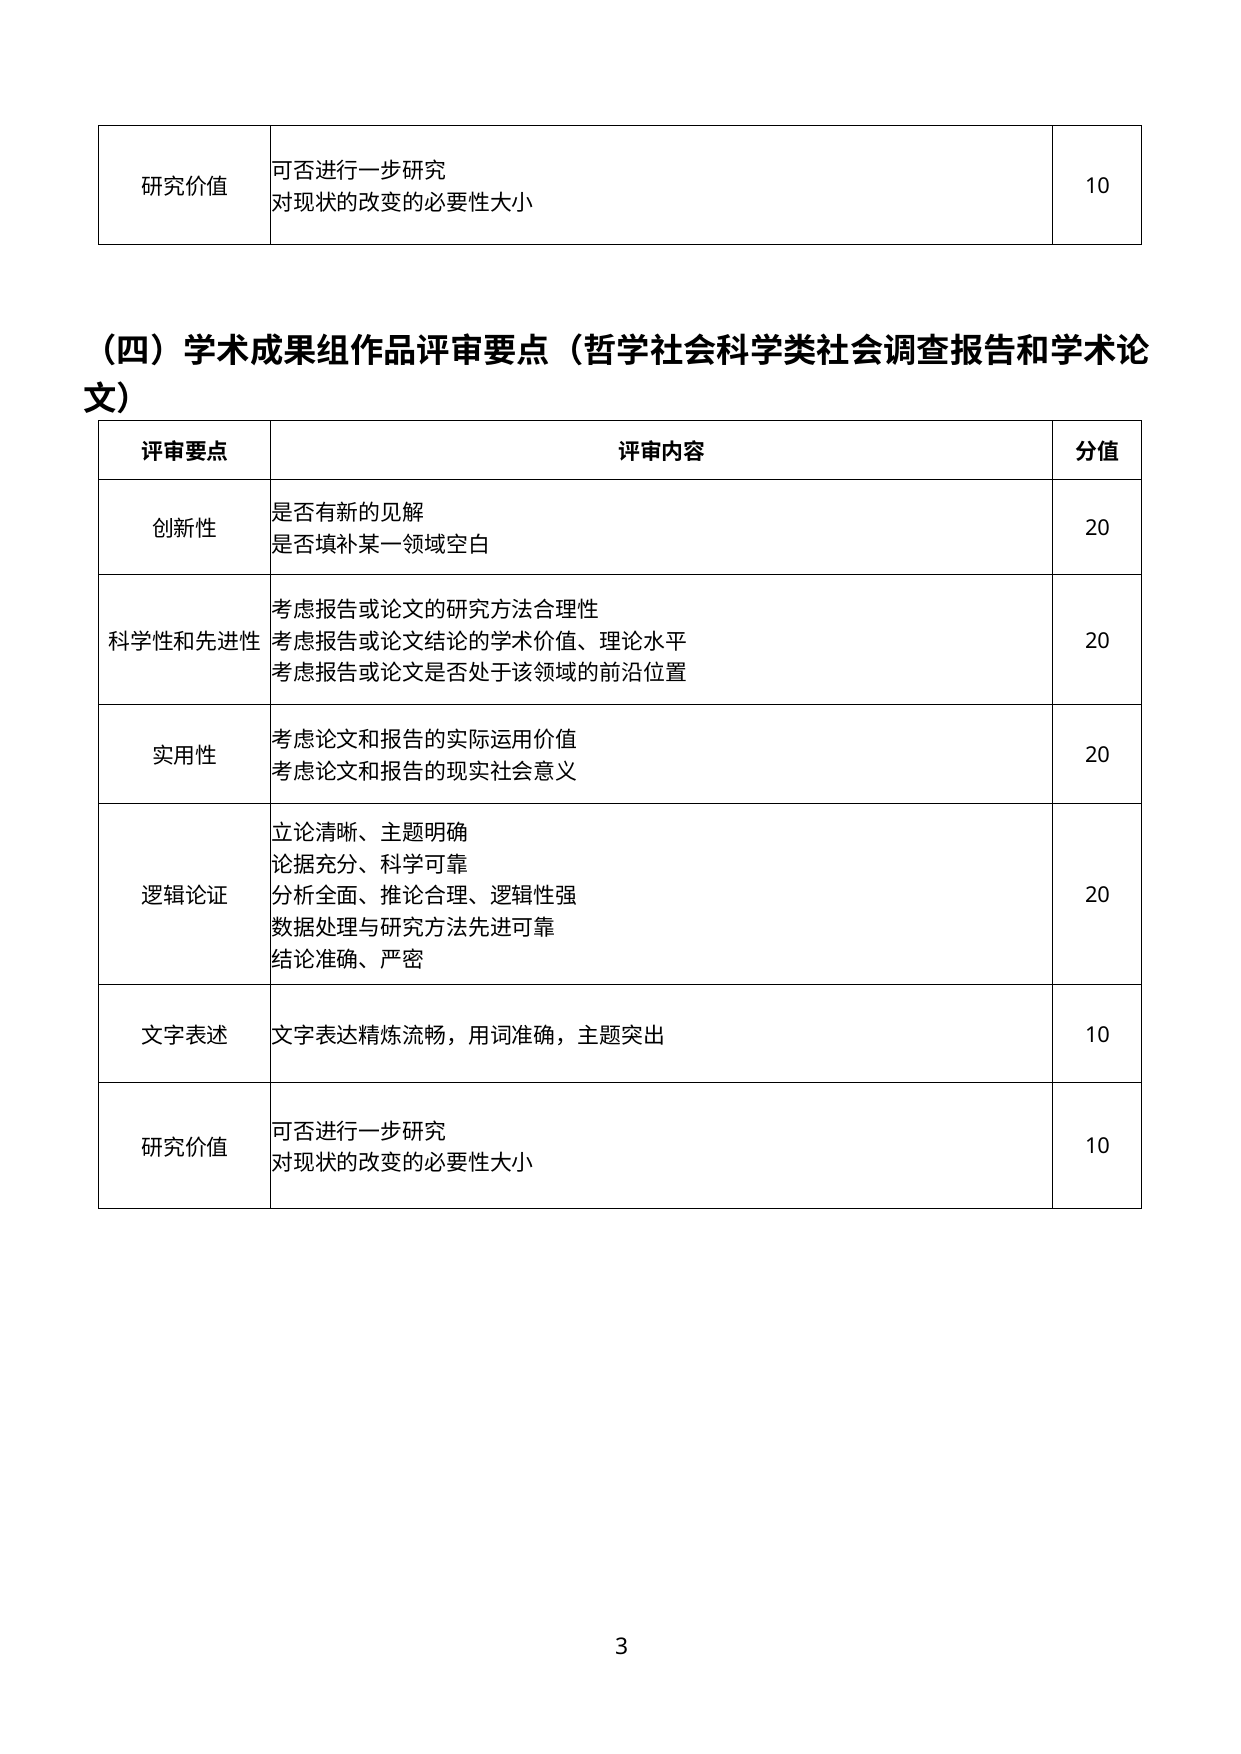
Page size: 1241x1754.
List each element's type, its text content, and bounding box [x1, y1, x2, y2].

table_cell 20 [1053, 480, 1141, 574]
table_cell 文字表达精炼流畅，用词准确，主题突出 [271, 985, 1052, 1082]
table_cell 研究价值 [99, 126, 270, 243]
table_cell 科学性和先进性 [99, 575, 270, 703]
table_cell 10 [1053, 1083, 1141, 1208]
table_cell 考虑报告或论文的研究方法合理性 考虑报告或论文结论的学术价值、理论水平 考虑报告或论文是否处于该领域的前沿位置 [271, 575, 1052, 703]
table_cell 10 [1053, 985, 1141, 1082]
table_cell 10 [1053, 126, 1141, 243]
table_cell 可否进行一步研究 对现状的改变的必要性大小 [271, 1083, 1052, 1208]
text （四）学术成果组作品评审要点（哲学社会科学类社会调查报告和学术论文） [83, 324, 1157, 420]
table_cell 实用性 [99, 705, 270, 803]
table_header 评审要点 [99, 421, 270, 479]
table_cell 立论清晰、主题明确 论据充分、科学可靠 分析全面、推论合理、逻辑性强 数据处理与研究方法先进可靠 结论准确、严密 [271, 804, 1052, 984]
table_cell 是否有新的见解 是否填补某一领域空白 [271, 480, 1052, 574]
table_header 评审内容 [271, 421, 1052, 479]
table_cell 可否进行一步研究 对现状的改变的必要性大小 [271, 126, 1052, 243]
table_cell 考虑论文和报告的实际运用价值 考虑论文和报告的现实社会意义 [271, 705, 1052, 803]
table_cell 研究价值 [99, 1083, 270, 1208]
table_cell 逻辑论证 [99, 804, 270, 984]
table_header 分值 [1053, 421, 1141, 479]
table_cell 创新性 [99, 480, 270, 574]
table_cell 20 [1053, 705, 1141, 803]
table_cell 文字表述 [99, 985, 270, 1082]
table_cell 20 [1053, 575, 1141, 703]
table_cell 20 [1053, 804, 1141, 984]
